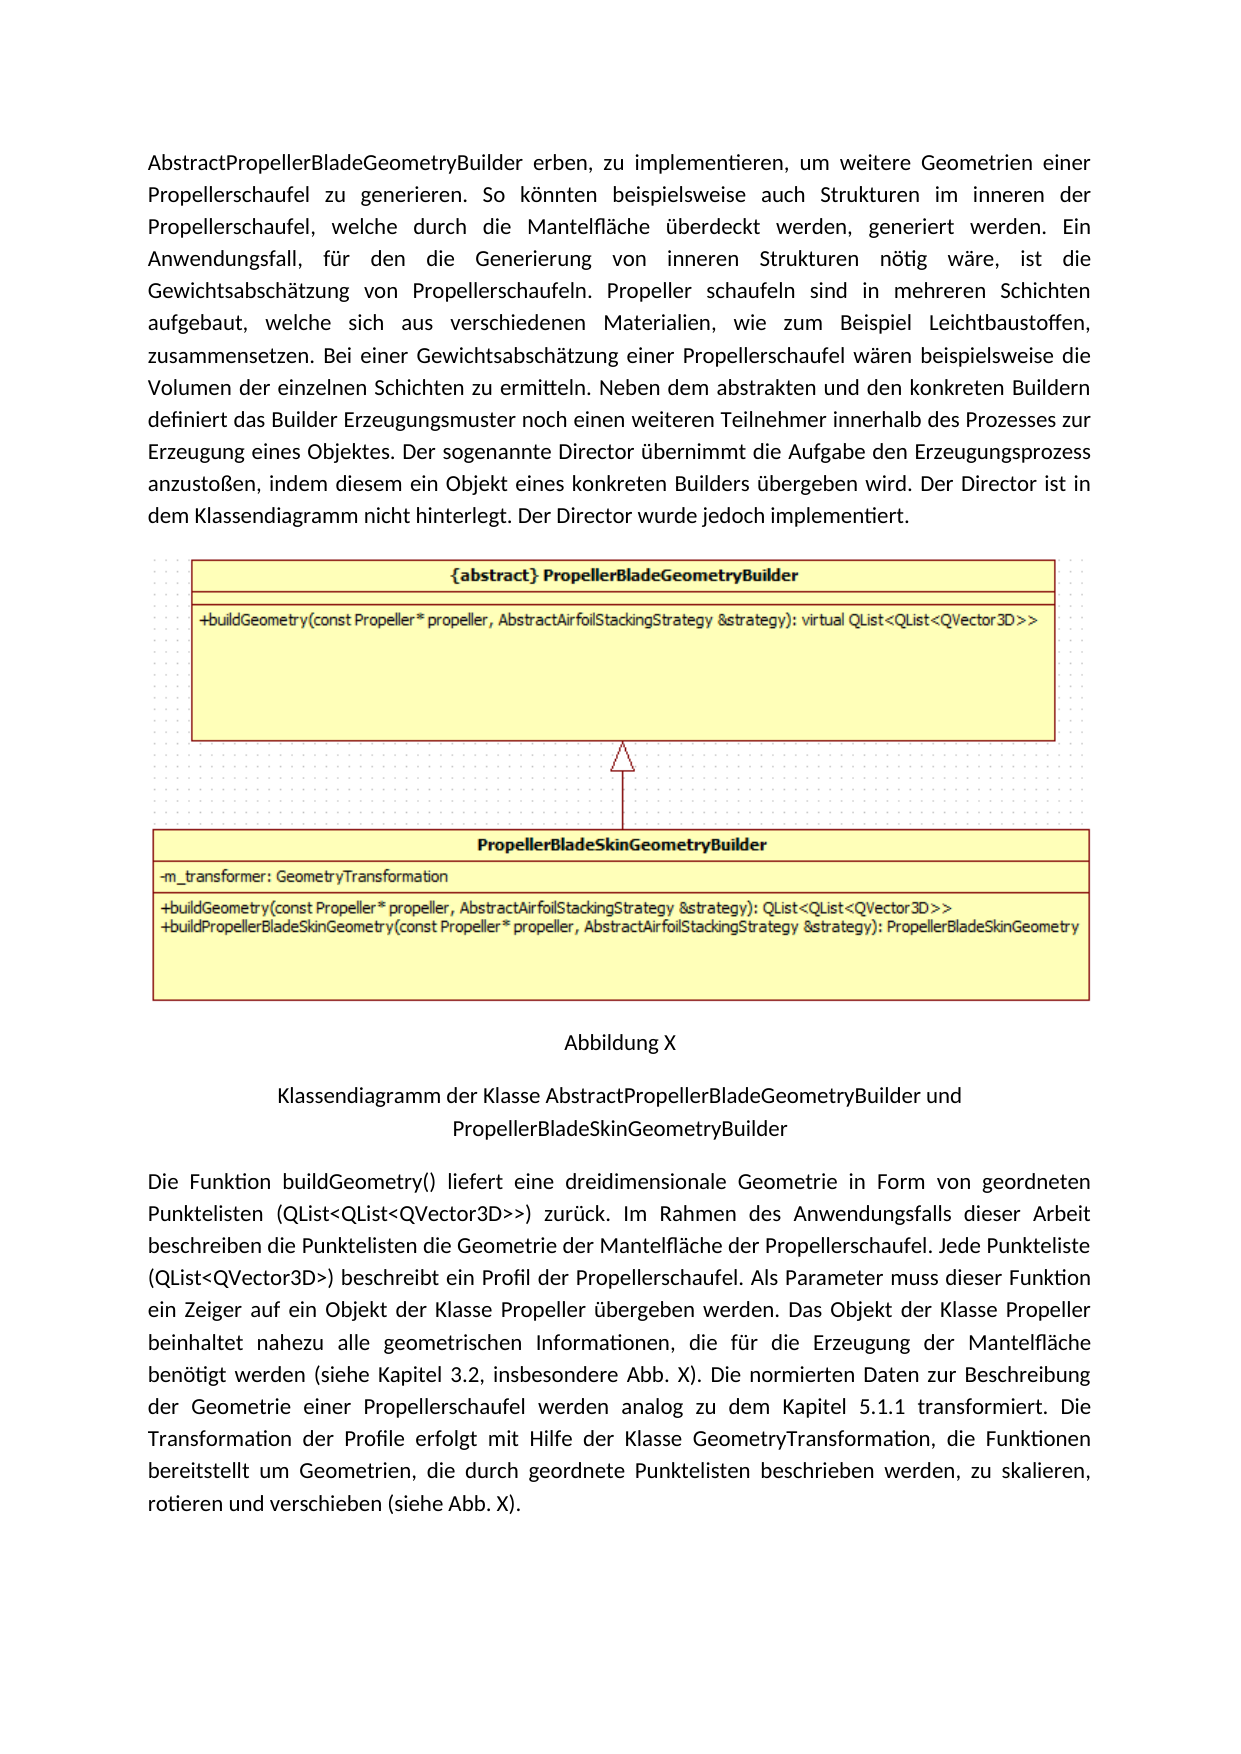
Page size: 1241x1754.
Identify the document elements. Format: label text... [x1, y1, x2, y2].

text Die Funktion buildGeometry() liefert eine dreidimensionale Geometrie in Form von geordneten Punktelisten (QList<QList<QVector3D>>) zurück. Im Rahmen des Anwendungsfalls dieser Arbeit beschreiben die Punktelisten die Geometrie der Mantelfläche der Propellerschaufel. Jede Punkteliste (QList<QVector3D>) beschreibt ein Profil der Propellerschaufel. Als Parameter muss dieser Funktion ein Zeiger auf ein Objekt der Klasse Propeller übergeben werden. Das Objekt der Klasse Propeller beinhaltet nahezu alle geometrischen Informationen, die für die Erzeugung der Mantelfläche benötigt werden (siehe Kapitel 3.2, insbesondere Abb. X). Die normierten Daten zur Beschreibung der Geometrie einer Propellerschaufel werden analog zu dem Kapitel 5.1.1 transformiert. Die Transformation der Profile erfolgt mit Hilfe der Klasse GeometryTransformation, die Funktionen bereitstellt um Geometrien, die durch geordnete Punktelisten beschrieben werden, zu skalieren, rotieren und verschieben (siehe Abb. X). [148, 1167, 1093, 1517]
text Abbildung X [148, 1028, 1093, 1057]
text Klassendiagramm der Klasse AbstractPropellerBladeGeometryBuilder und PropellerBladeSkinGeometryBuilder [148, 1082, 1093, 1142]
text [148, 148, 1093, 530]
picture [147, 554, 1093, 1004]
